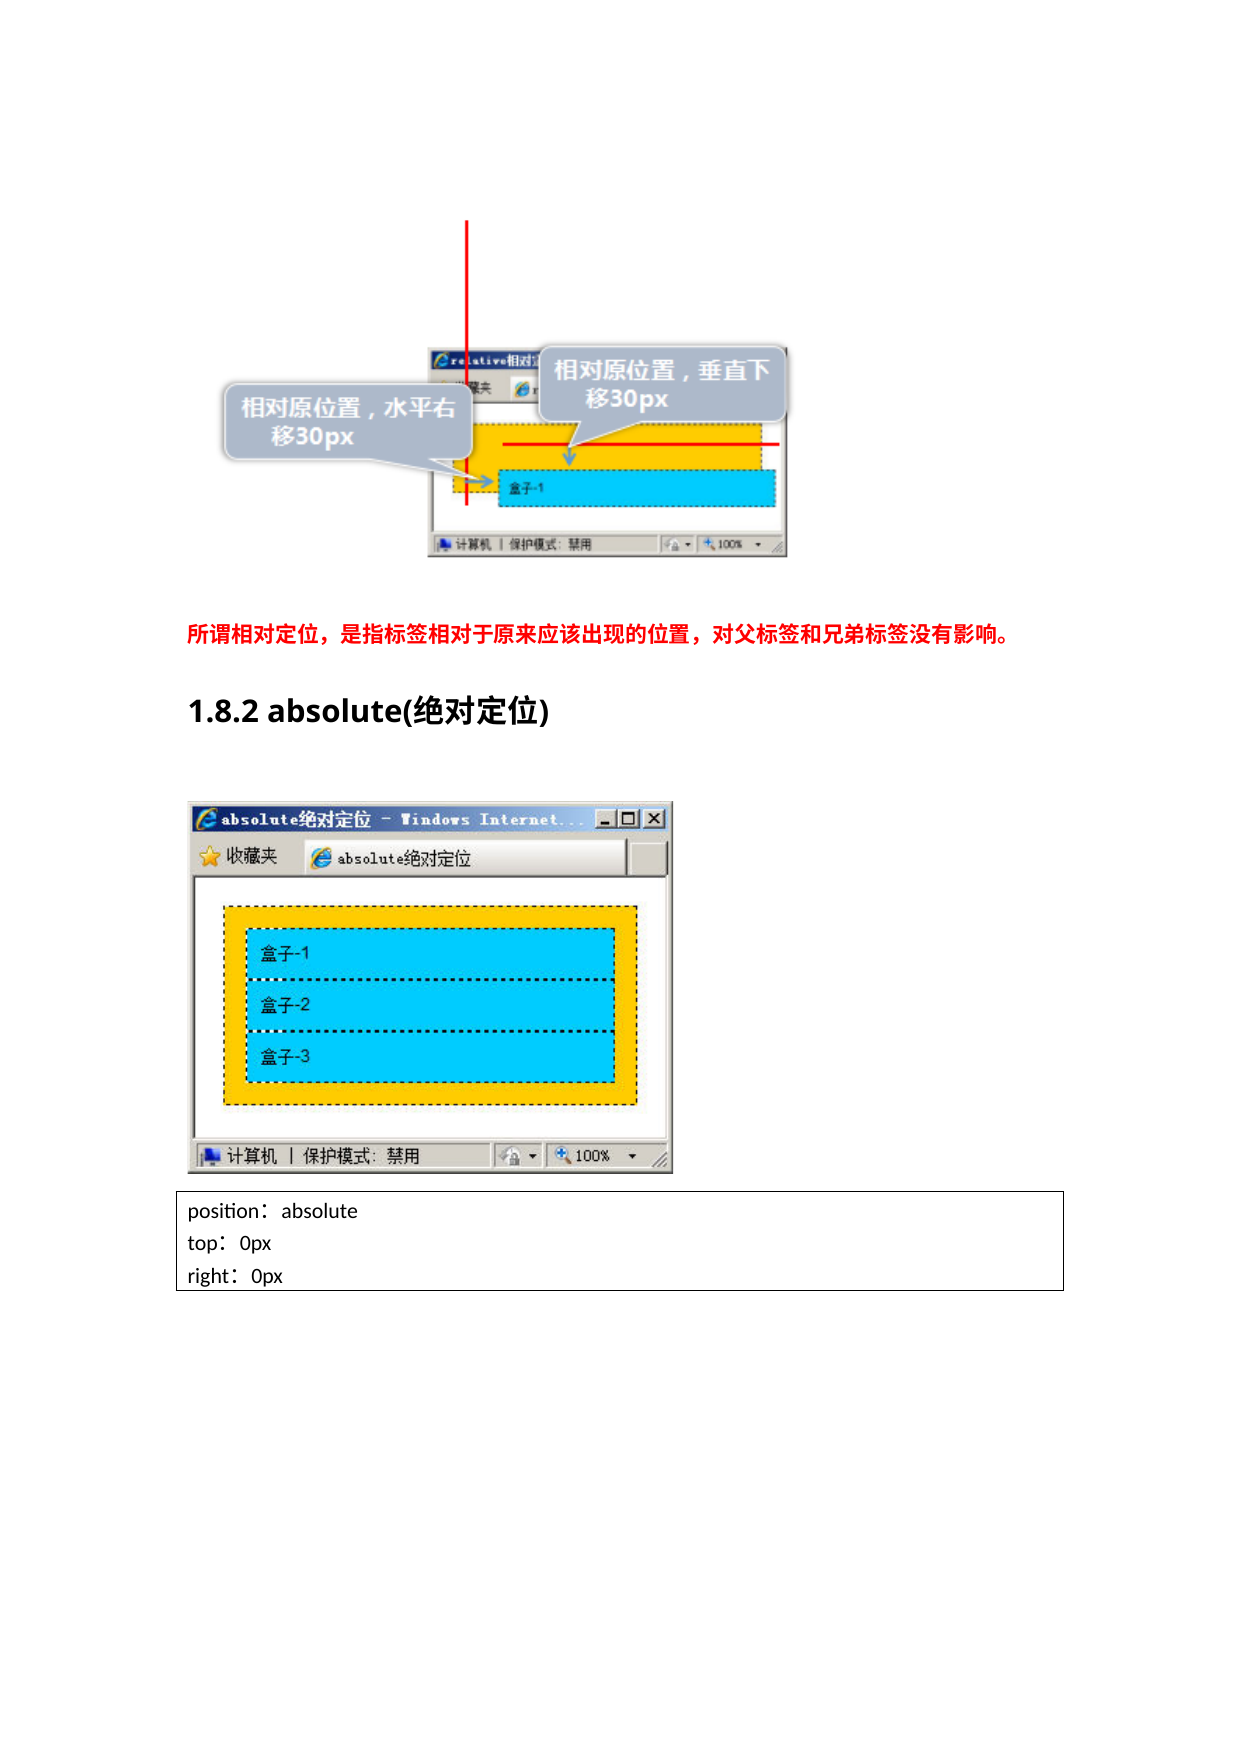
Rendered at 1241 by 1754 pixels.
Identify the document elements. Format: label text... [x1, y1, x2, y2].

text 所谓相对定位，是指标签相对于原来应该出现的位置，对父标签和兄弟标签没有影响。 [187, 617, 1053, 649]
table_header position：absolute top：0px right：0px [177, 1192, 1063, 1290]
picture [187, 801, 674, 1174]
subtitle 1.8.2 absolute(绝对定位) [187, 677, 1053, 742]
picture [187, 162, 811, 581]
